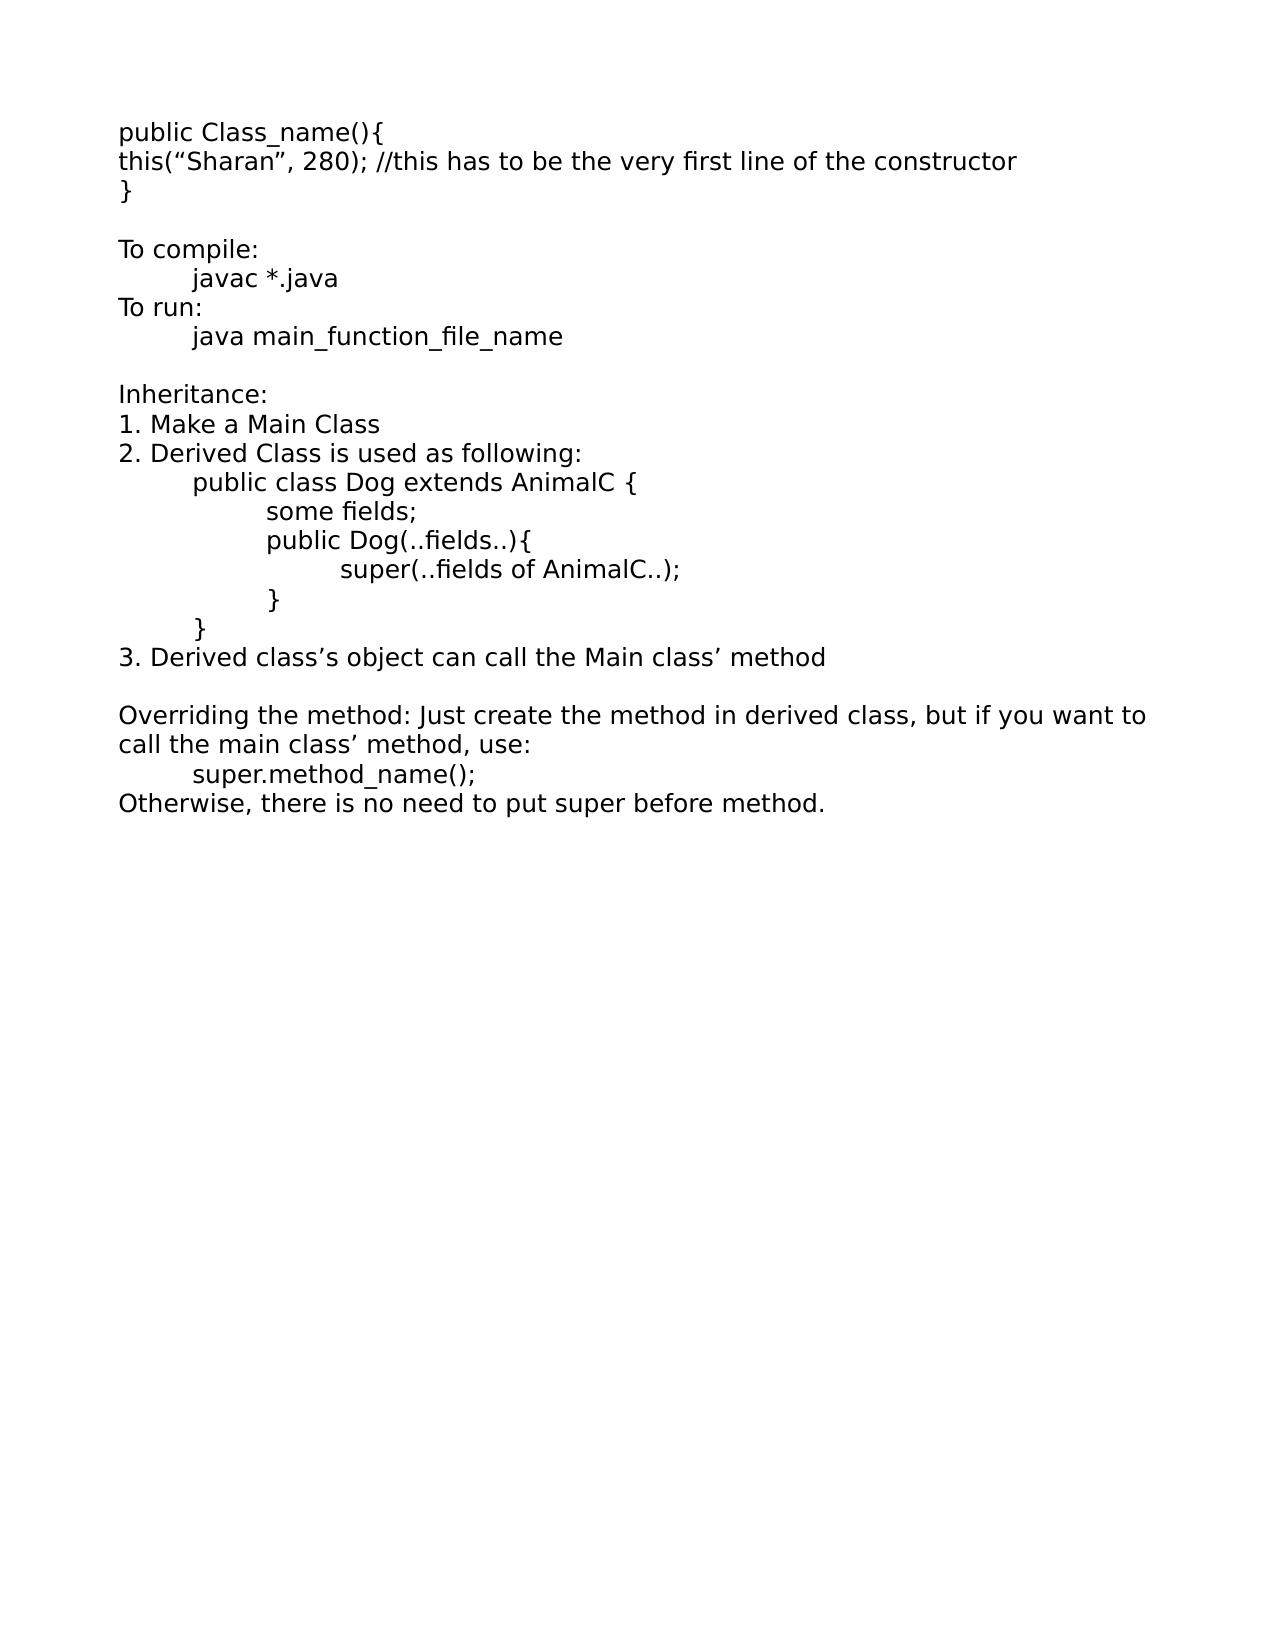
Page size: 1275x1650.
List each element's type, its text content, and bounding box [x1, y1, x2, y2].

text 2. Derived Class is used as following: [118, 439, 1157, 468]
text java main_function_file_name [118, 322, 1157, 351]
text 1. Make a Main Class [118, 410, 1157, 439]
text super(..fields of AnimalC..); [118, 556, 1157, 585]
text 3. Derived class’s object can call the Main class’ method [118, 643, 1157, 672]
text Otherwise, there is no need to put super before method. [118, 789, 1157, 818]
text some fields; [118, 497, 1157, 526]
text } [118, 585, 1157, 614]
text Inheritance: [118, 381, 1157, 410]
text this(“Sharan”, 280); //this has to be the very first line of the constructor [118, 147, 1157, 176]
text } [118, 176, 1157, 206]
text super.method_name(); [118, 760, 1157, 789]
text javac *.java [118, 264, 1157, 293]
text public Dog(..fields..){ [118, 526, 1157, 556]
text public class Dog extends AnimalC { [118, 468, 1157, 497]
text public Class_name(){ [118, 118, 1157, 147]
text } [118, 614, 1157, 643]
text Overriding the method: Just create the method in derived class, but if you want to call the main class’ method, use: [118, 701, 1157, 760]
text To run: [118, 293, 1157, 322]
text To compile: [118, 235, 1157, 264]
